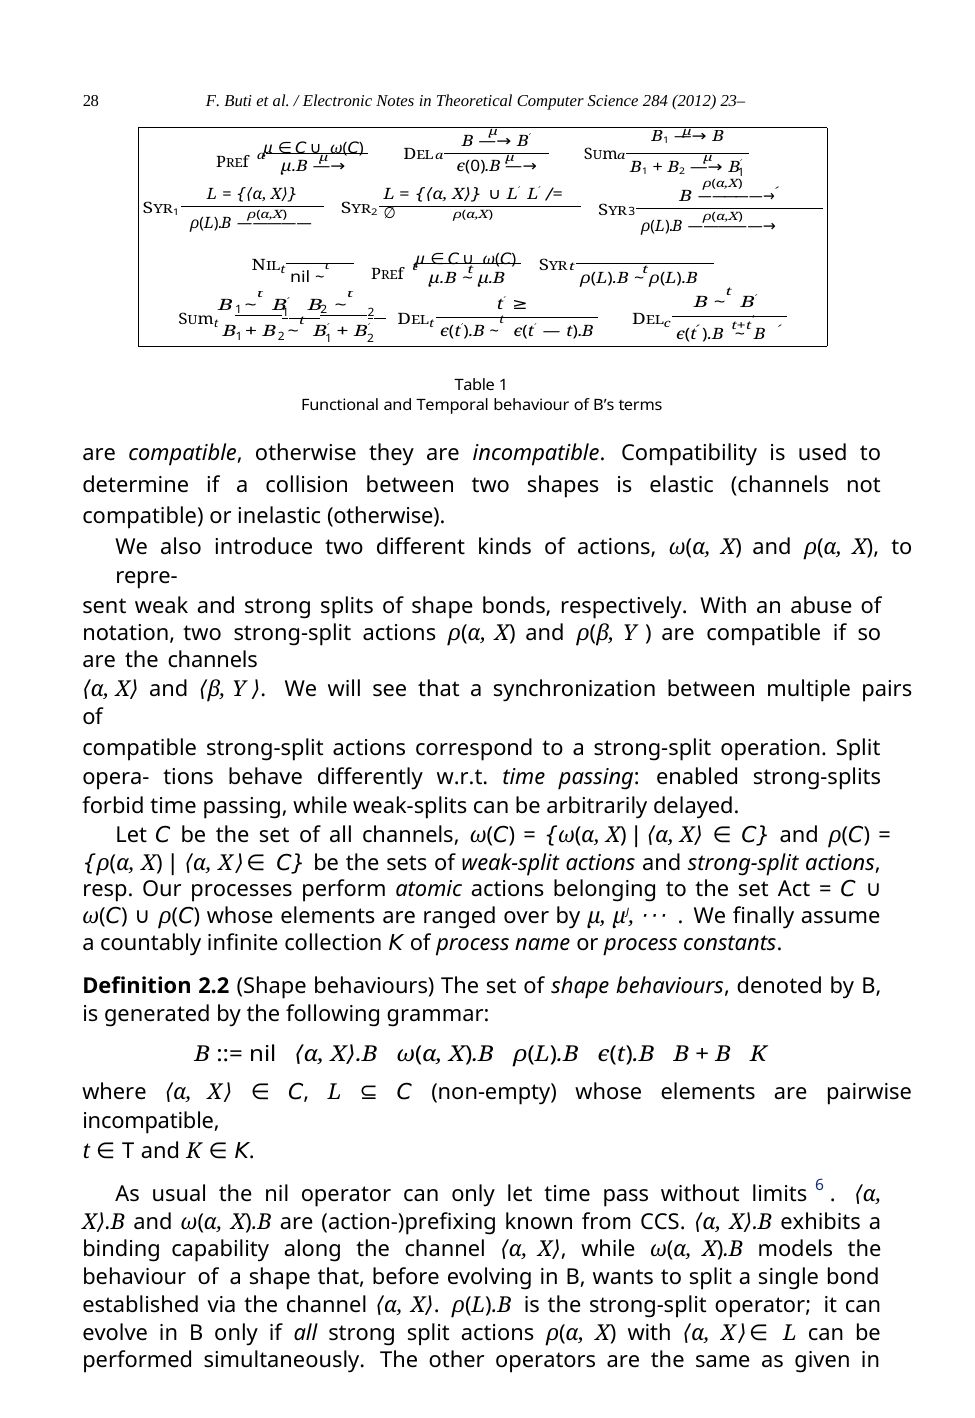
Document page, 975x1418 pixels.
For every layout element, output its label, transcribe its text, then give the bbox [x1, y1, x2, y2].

text are compatible, otherwise they are incompatible. Compatibility is used to determine if a collision between two shapes is elastic (channels not compatible) or inelastic (otherwise). [82, 437, 881, 530]
text where ⟨α, X⟩ ∈ C, L ⊆ C (non-empty) whose elements are pairwise incompatible, [82, 1076, 912, 1134]
text Definition 2.2 (Shape behaviours) The set of shape behaviours, denoted by B, is generated by the following grammar: [82, 970, 881, 1028]
text Let C be the set of all channels, ω(C) = {ω(α, X) | ⟨α, X⟩ ∈ C} and ρ(C) = [115, 820, 912, 849]
text sent weak and strong splits of shape bonds, respectively. With an abuse of notation, two strong-split actions ρ(α, X) and ρ(β, Y ) are compatible if so are the channels [82, 592, 881, 674]
text Functional and Temporal behaviour of B’s terms [99, 394, 864, 414]
text t ∈ T and K ∈ K. [82, 1134, 912, 1164]
text compatible strong-split actions correspond to a strong-split operation. Split opera- tions behave differently w.r.t. time passing: enabled strong-splits forbid time passing, while weak-splits can be arbitrarily delayed. [82, 732, 881, 820]
text Table 1 [99, 376, 864, 394]
text B ::= nil ⟨α, X⟩.B ω(α, X).B ρ(L).B ϵ(t).B B + B K [99, 1035, 863, 1068]
text {ρ(α, X) | ⟨α, X⟩∈ C} be the sets of weak-split actions and strong-split actions, resp. Our processes perform atomic actions belonging to the set Act = C ∪ ω(C) ∪ ρ(C) whose elements are ranged over by μ, μj, ··· . We finally assume a countably infinite collection K of process name or process constants. [82, 849, 881, 957]
text We also introduce two different kinds of actions, ω(α, X) and ρ(α, X), to repre- [115, 532, 912, 589]
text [82, 1179, 881, 1373]
text ⟨α, X⟩ and ⟨β, Y ⟩. We will see that a synchronization between multiple pairs of [82, 674, 912, 730]
